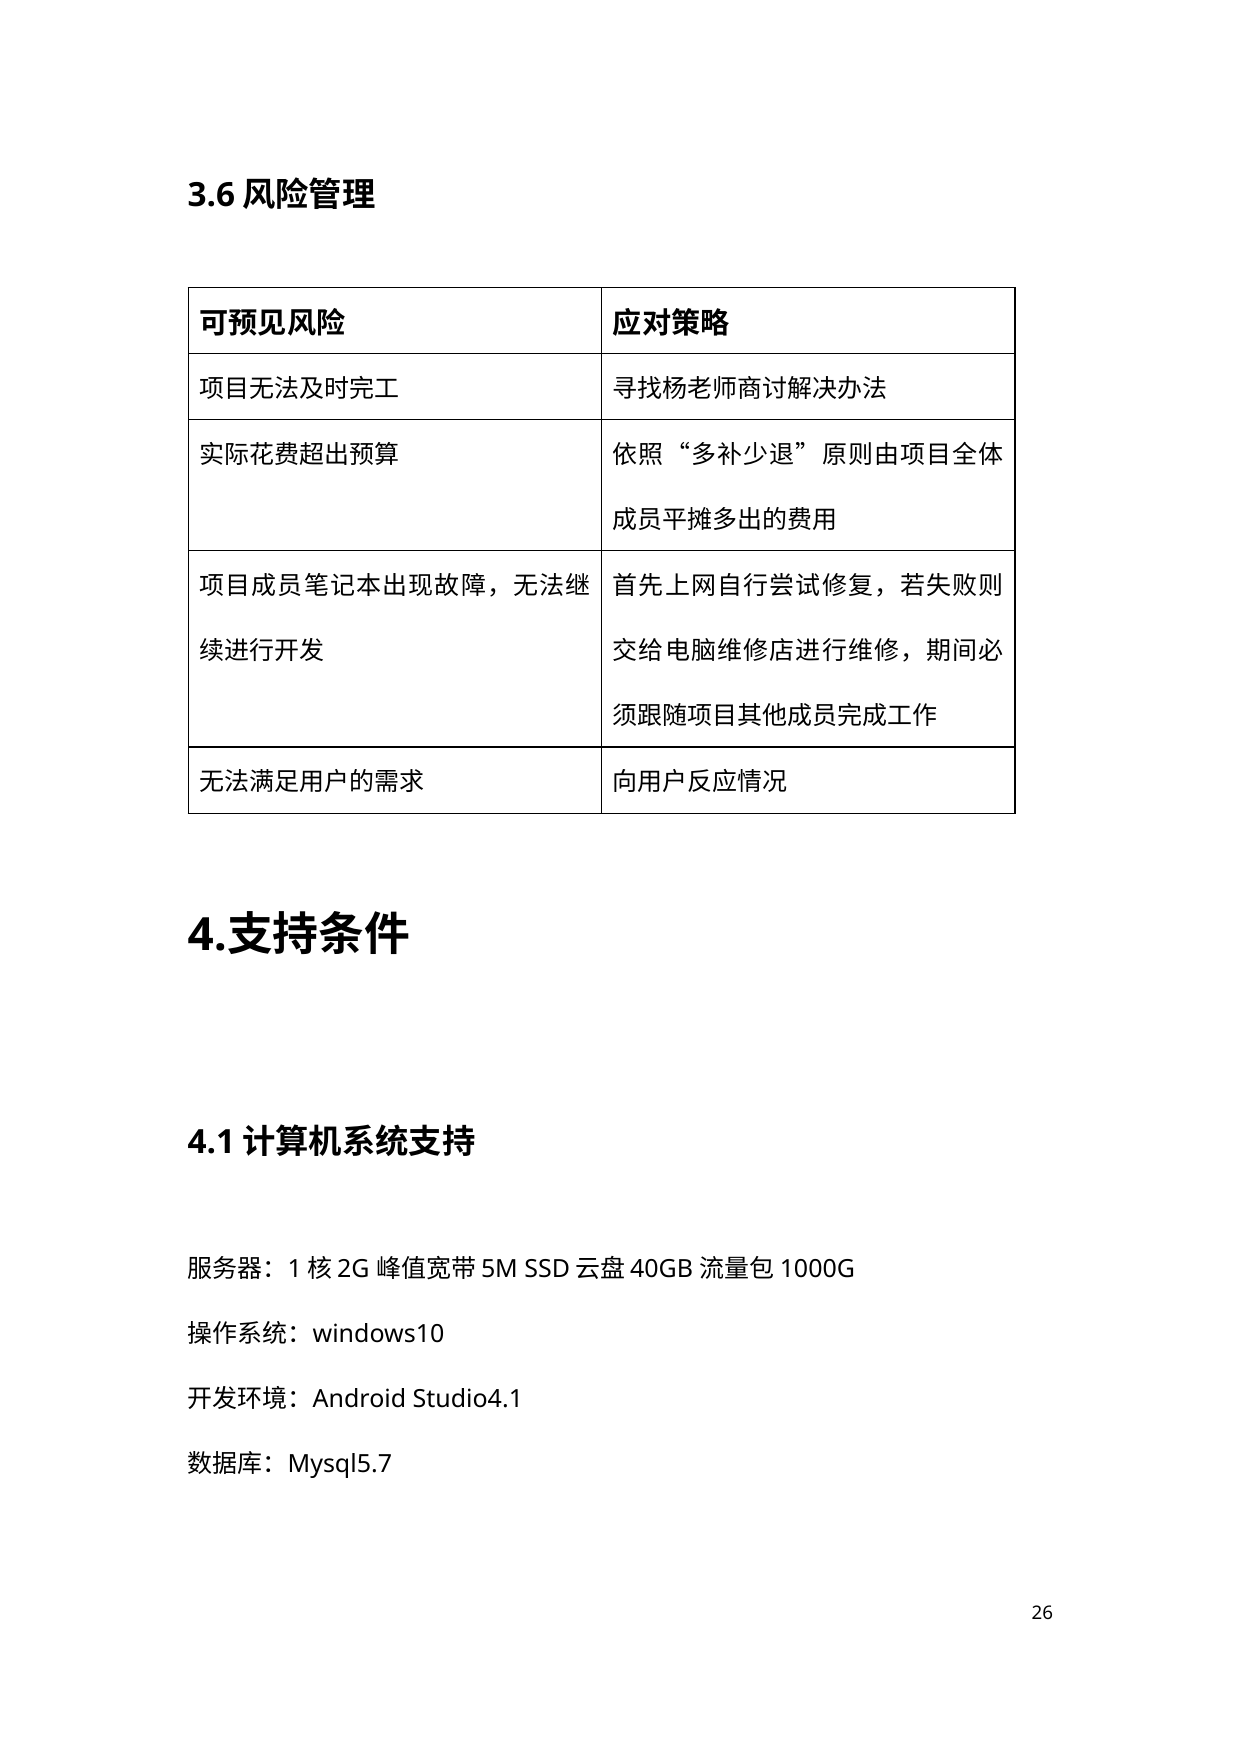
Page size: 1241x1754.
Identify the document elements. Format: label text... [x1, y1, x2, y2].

table_cell 寻找杨老师商讨解决办法 [602, 354, 1014, 419]
text 操作系统：windows10 [187, 1299, 1053, 1364]
table_cell 项目无法及时完工 [189, 354, 601, 419]
subtitle 4.支持条件 [187, 881, 1053, 979]
text 服务器：1核2G 峰值宽带5M SSD云盘40GB 流量包1000G [187, 1234, 1053, 1299]
table_cell 向用户反应情况 [602, 748, 1014, 812]
table_cell 无法满足用户的需求 [189, 748, 601, 812]
table_cell 首先上网自行尝试修复，若失败则交给电脑维修店进行维修，期间必须跟随项目其他成员完成工作 [602, 551, 1014, 746]
subtitle 4.1计算机系统支持 [187, 1107, 1053, 1172]
subtitle 3.6风险管理 [187, 160, 1053, 225]
text 开发环境：Android Studio4.1 [187, 1364, 1053, 1429]
table_cell 依照“多补少退”原则由项目全体成员平摊多出的费用 [602, 420, 1014, 550]
text 数据库：Mysql5.7 [187, 1429, 1053, 1494]
table_header 可预见风险 [189, 288, 601, 353]
table_header 应对策略 [602, 288, 1014, 353]
table_cell 实际花费超出预算 [189, 420, 601, 550]
table_cell 项目成员笔记本出现故障，无法继续进行开发 [189, 551, 601, 746]
